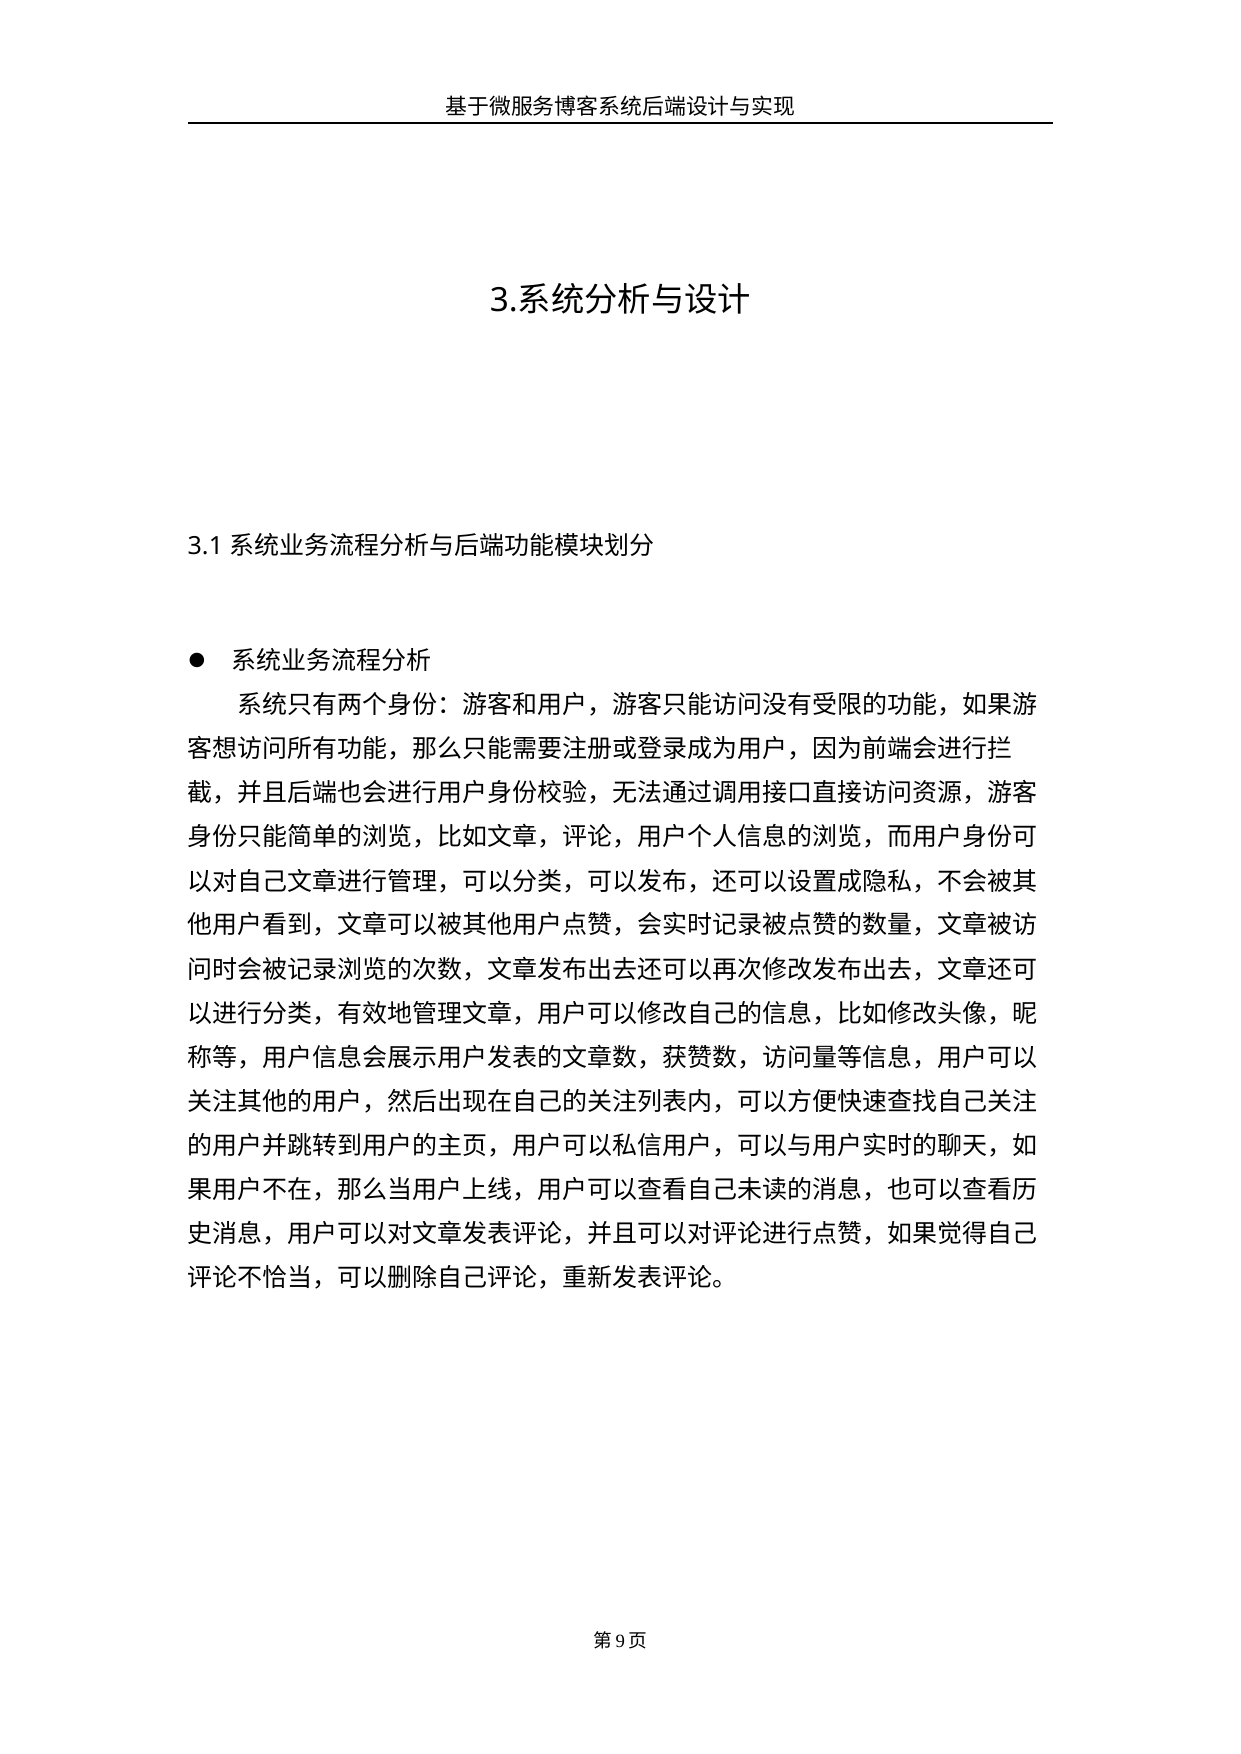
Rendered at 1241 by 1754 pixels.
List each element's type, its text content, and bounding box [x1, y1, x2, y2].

subtitle 3.系统分析与设计 [187, 253, 1053, 341]
list 系统业务流程分析 [187, 637, 1053, 681]
subtitle 3.1 系统业务流程分析与后端功能模块划分 [187, 522, 1053, 566]
list 系统只有两个身份：游客和用户，游客只能访问没有受限的功能，如果游客想访问所有功能，那么只能需要注册或登录成为用户，因为前端会进行拦截，并且后端也会进行用户身份校验，无法通过调用接口直接访问资源，游客身份只能简单的浏览，比如文章，评论，用户个人信息的浏览，而用户身份可以对自己文章进行管理，可以分类，可以发布，还可以设置成隐私，不会被其他用户看到，文章可以被其他用户点赞，会实时记录被点赞的数量，文章被访问时会被记录浏览的次数，文章发布出去还可以再次修改发布出去，文章还可以进行分类，有效地管理文章，用户可以修改自己的信息，比如修改头像，昵称等，用户信息会展示用户发表的文章数，获赞数，访问量等信息，用户可以关注其他的用户，然后出现在自己的关注列表内，可以方便快速查找自己关注的用户并跳转到用户的主页，用户可以私信用户，可以与用户实时的聊天，如果用户不在，那么当用户上线，用户可以查看自己未读的消息，也可以查看历史消息，用户可以对文章发表评论，并且可以对评论进行点赞，如果觉得自己评论不恰当，可以删除自己评论，重新发表评论。 [187, 681, 1053, 1298]
